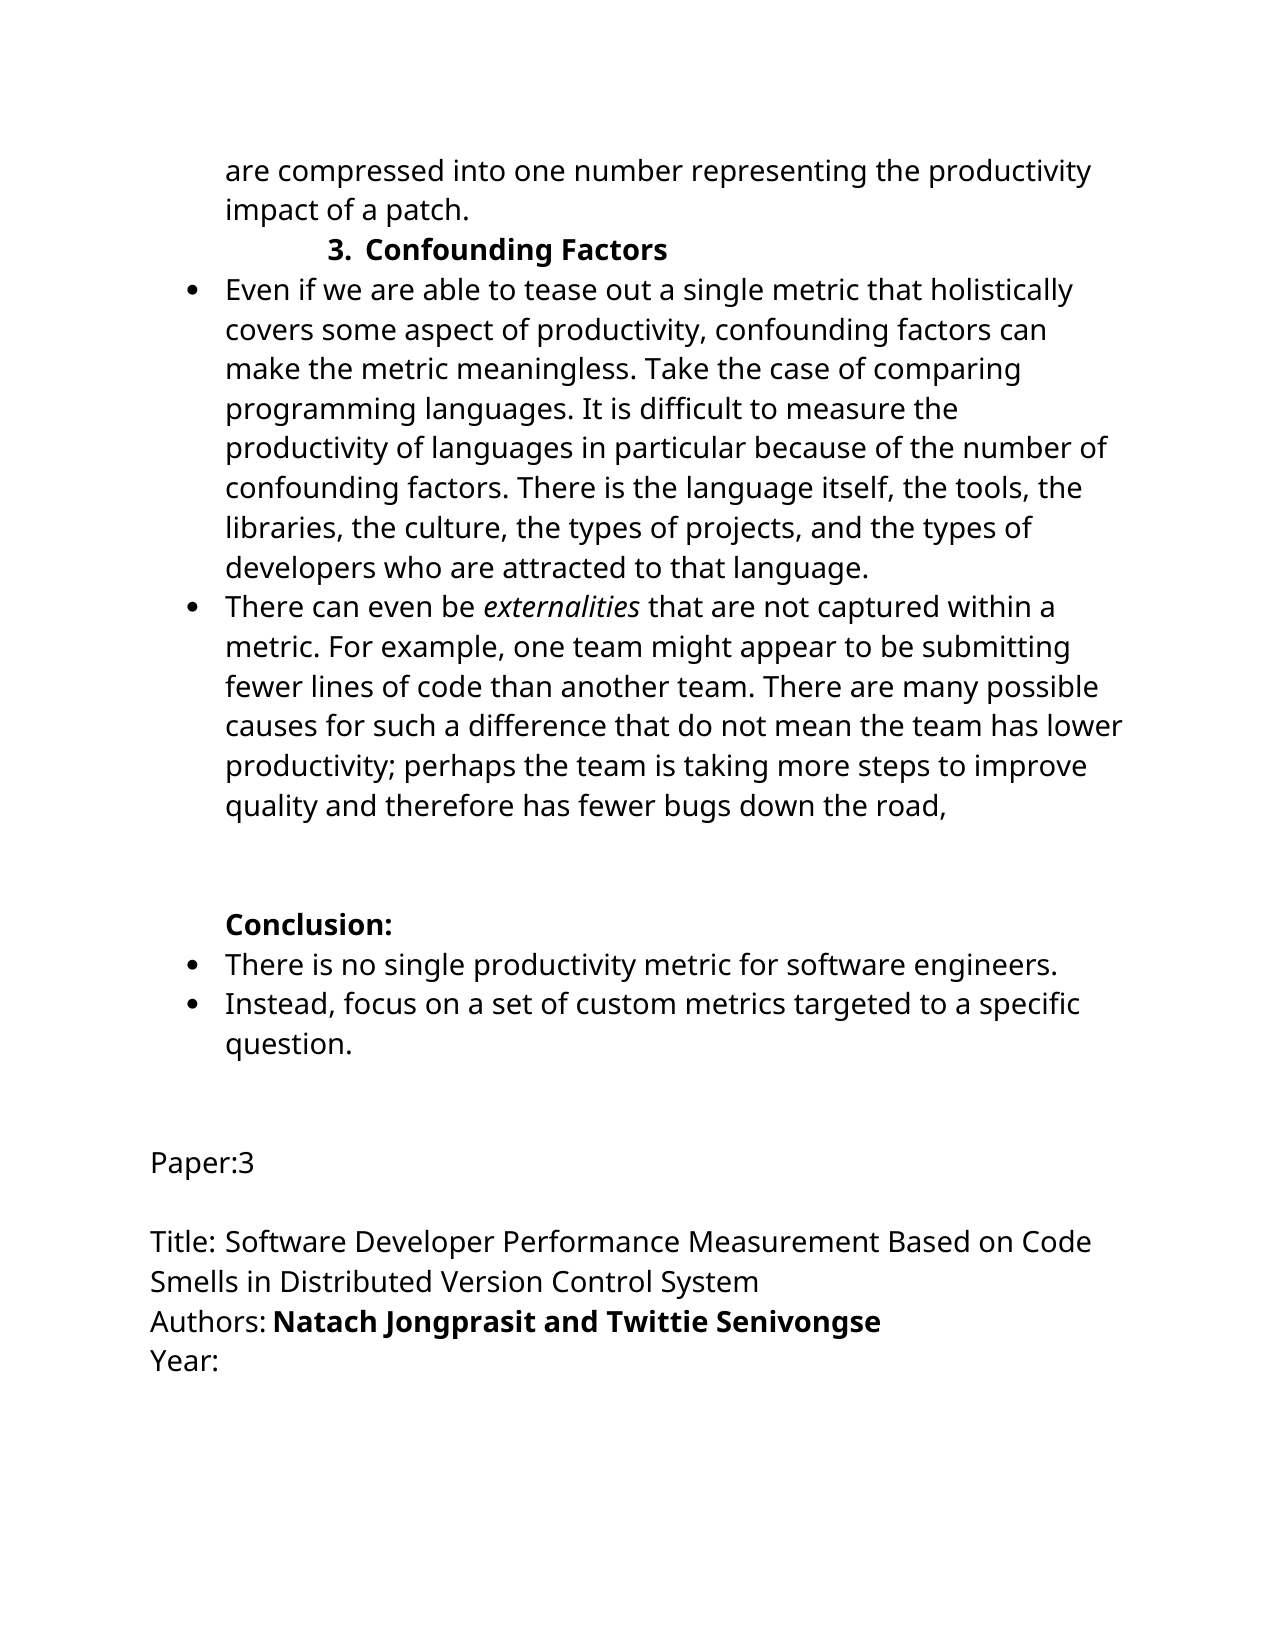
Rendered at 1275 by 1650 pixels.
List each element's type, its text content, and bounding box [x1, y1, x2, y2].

text Authors: Natach Jongprasit and Twittie Senivongse [150, 1301, 1125, 1341]
text Conclusion: [225, 904, 1125, 944]
list Confounding Factors [327, 229, 1125, 269]
list There is no single productivity metric for software engineers. [187, 944, 1125, 983]
list Even if we are able to tease out a single metric that holistically covers some aspect of productivity, confounding factors can make the metric meaningless. Take the case of comparing programming languages. It is difficult to measure the productivity of languages in particular because of the number of confounding factors. There is the language itself, the tools, the libraries, the culture, the types of projects, and the types of developers who are attracted to that language. [187, 269, 1125, 587]
list There can even be externalities that are not captured within a metric. For example, one team might appear to be submitting fewer lines of code than another team. There are many possible causes for such a difference that do not mean the team has lower productivity; perhaps the team is taking more steps to improve quality and therefore has fewer bugs down the road, [187, 587, 1125, 825]
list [187, 150, 1125, 229]
text Title: Software Developer Performance Measurement Based on Code Smells in Distributed Version Control System [150, 1222, 1125, 1301]
text Paper:3 [150, 1142, 1125, 1182]
text Year: [150, 1341, 1125, 1380]
list Instead, focus on a set of custom metrics targeted to a specific question. [187, 983, 1125, 1063]
